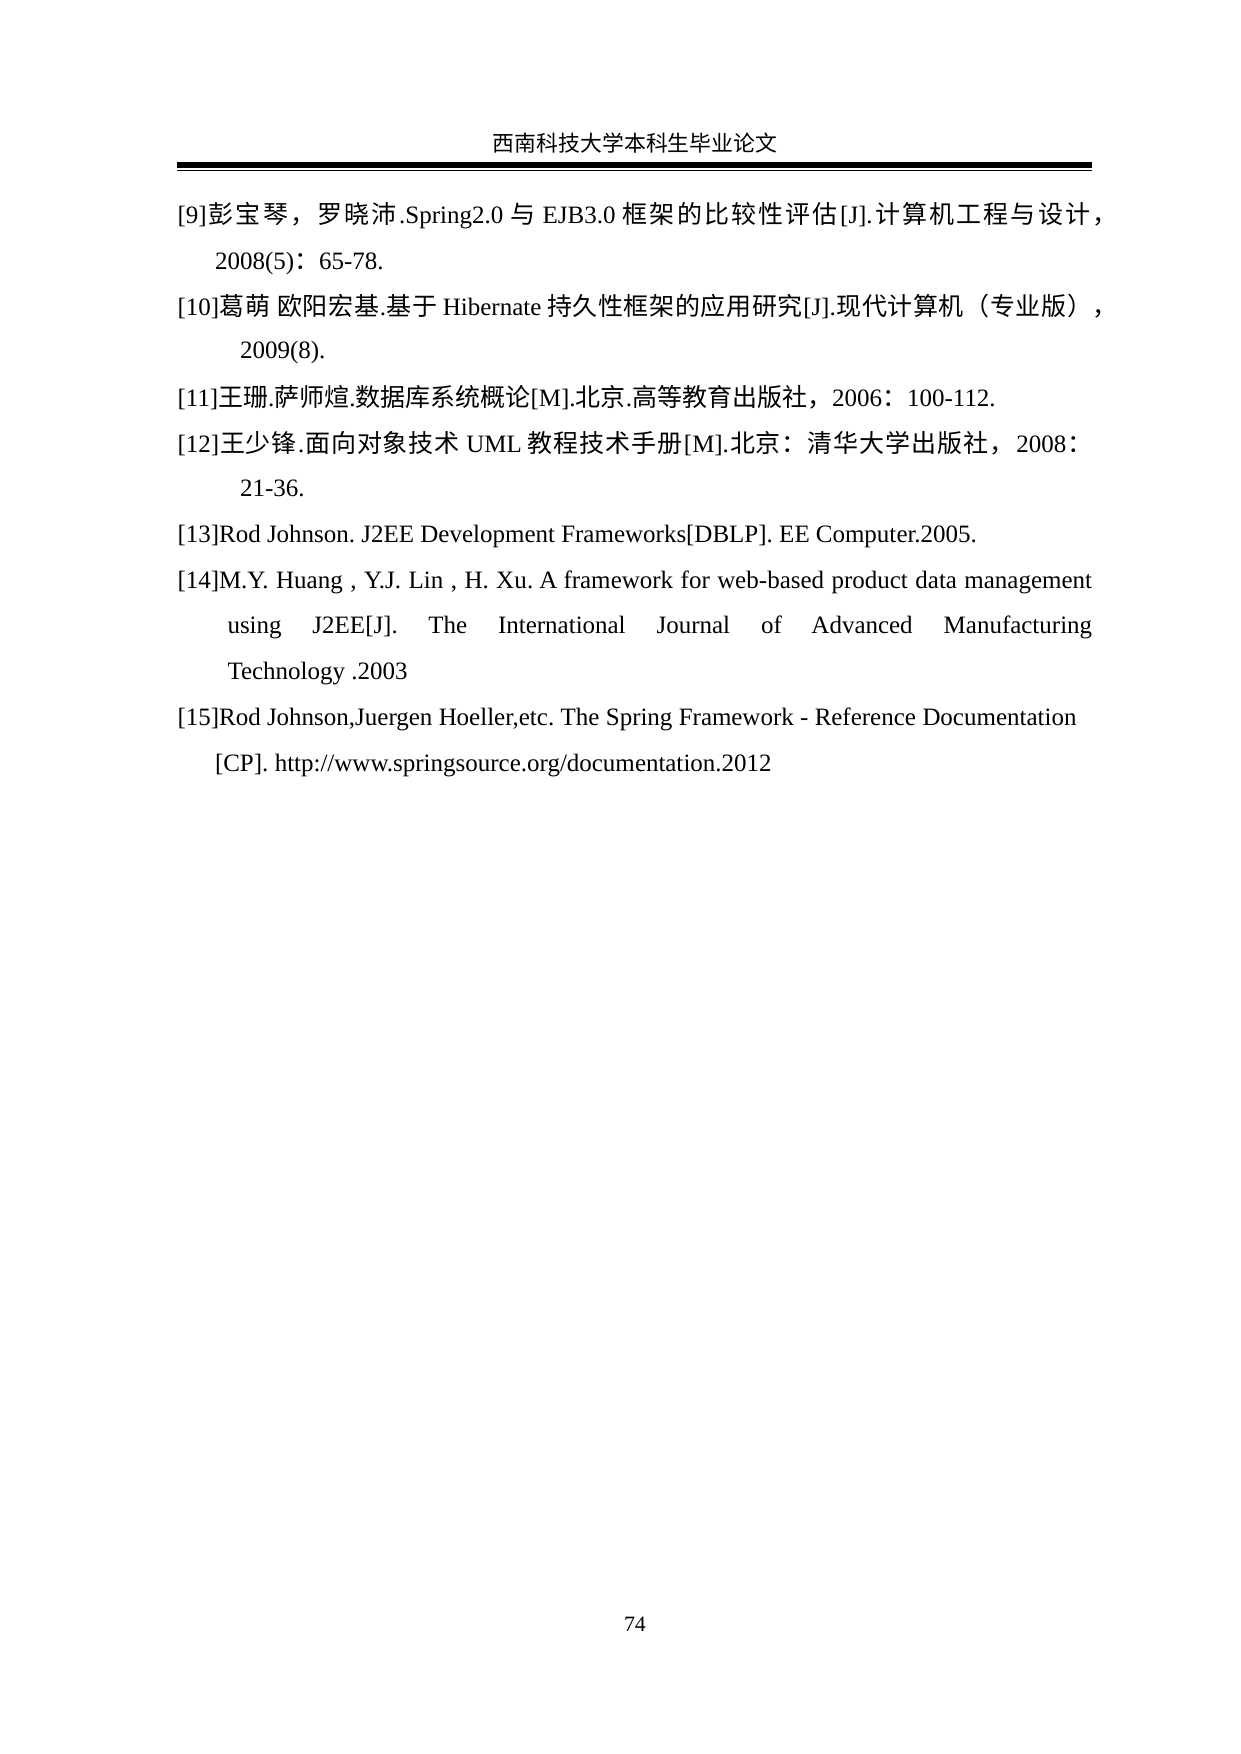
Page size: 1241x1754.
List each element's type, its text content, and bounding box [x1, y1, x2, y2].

text [15]Rod Johnson,Juergen Hoeller,etc. The Spring Framework - Reference Documentation [177, 694, 1092, 739]
text [10]葛萌 欧阳宏基.基于Hibernate持久性框架的应用研究[J].现代计算机（专业版），2009(8). [177, 281, 1092, 373]
text [14]M.Y. Huang , Y.J. Lin , H. Xu. A framework for web-based product data management using J2EE[J]. The International Journal of Advanced Manufacturing Technology .2003 [177, 556, 1092, 694]
text [11]王珊.萨师煊.数据库系统概论[M].北京.高等教育出版社，2006：100-112. [177, 373, 1092, 419]
text [12]王少锋.面向对象技术UML教程技术手册[M].北京：清华大学出版社，2008：21-36. [177, 419, 1092, 510]
text [13]Rod Johnson. J2EE Development Frameworks[DBLP]. EE Computer.2005. [177, 510, 1092, 556]
text [CP]. http://www.springsource.org/documentation.2012 [177, 739, 1092, 785]
text [9]彭宝琴，罗晓沛.Spring2.0与EJB3.0框架的比较性评估[J].计算机工程与设计，2008(5)：65-78. [177, 189, 1092, 281]
